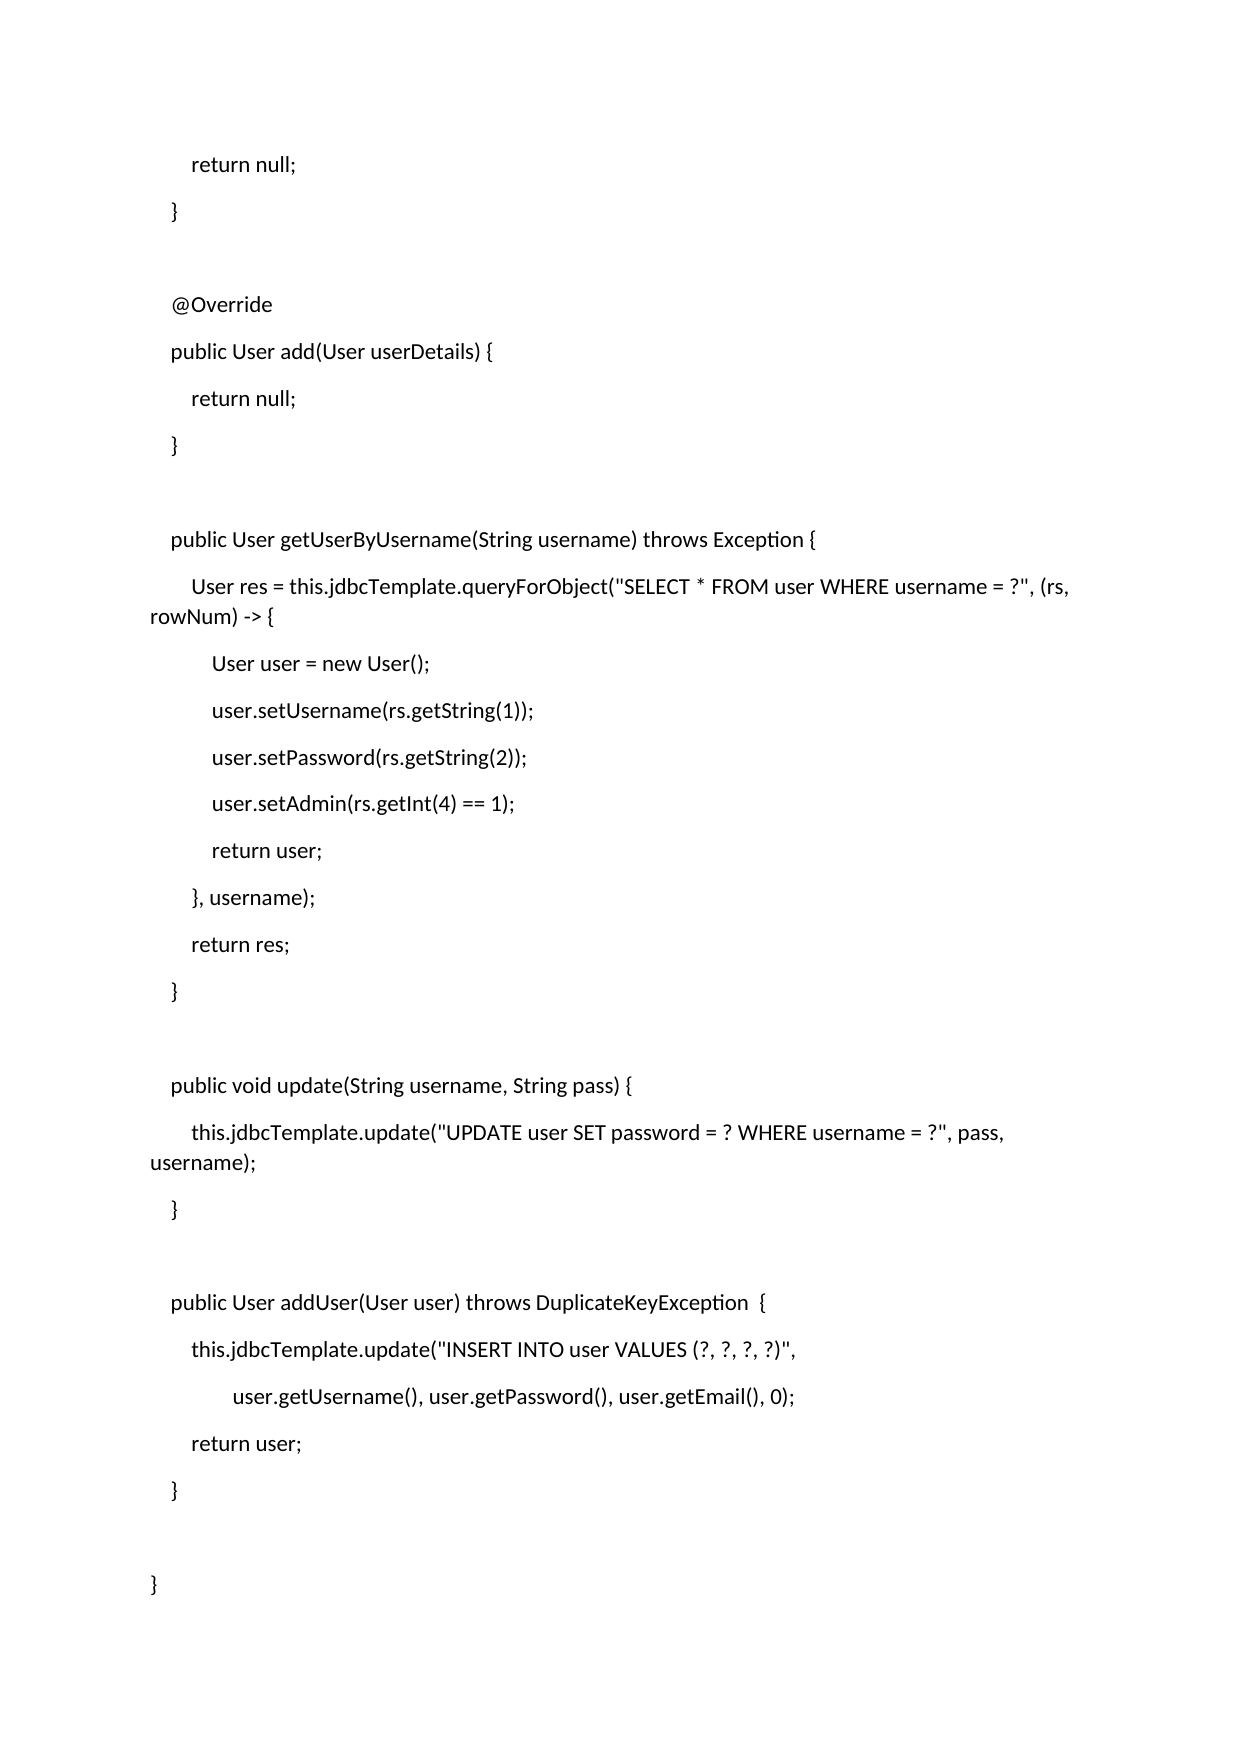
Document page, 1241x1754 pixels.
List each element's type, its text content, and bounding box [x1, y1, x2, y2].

text public User addUser(User user) throws DuplicateKeyException { [150, 1288, 1090, 1317]
text public User getUserByUsername(String username) throws Exception { [150, 525, 1090, 553]
text return user; [150, 1429, 1090, 1457]
text @Override [150, 291, 1090, 319]
text return user; [150, 836, 1090, 864]
text }, username); [150, 883, 1090, 911]
text user.setPassword(rs.getString(2)); [150, 743, 1090, 771]
text } [150, 1476, 1090, 1504]
text public void update(String username, String pass) { [150, 1071, 1090, 1099]
text } [150, 977, 1090, 1005]
text } [150, 1195, 1090, 1223]
text } [150, 1570, 1090, 1598]
text user.setAdmin(rs.getInt(4) == 1); [150, 789, 1090, 818]
text User user = new User(); [150, 649, 1090, 677]
text user.setUsername(rs.getString(1)); [150, 696, 1090, 724]
text user.getUsername(), user.getPassword(), user.getEmail(), 0); [150, 1382, 1090, 1410]
text public User add(User userDetails) { [150, 337, 1090, 366]
text } [150, 197, 1090, 225]
text return null; [150, 150, 1090, 178]
text return null; [150, 384, 1090, 412]
text this.jdbcTemplate.update("INSERT INTO user VALUES (?, ?, ?, ?)", [150, 1335, 1090, 1363]
text User res = this.jdbcTemplate.queryForObject("SELECT * FROM user WHERE username = ?", (rs, rowNum) -> { [150, 572, 1090, 630]
text return res; [150, 930, 1090, 958]
text } [150, 431, 1090, 459]
text this.jdbcTemplate.update("UPDATE user SET password = ? WHERE username = ?", pass, username); [150, 1118, 1090, 1176]
